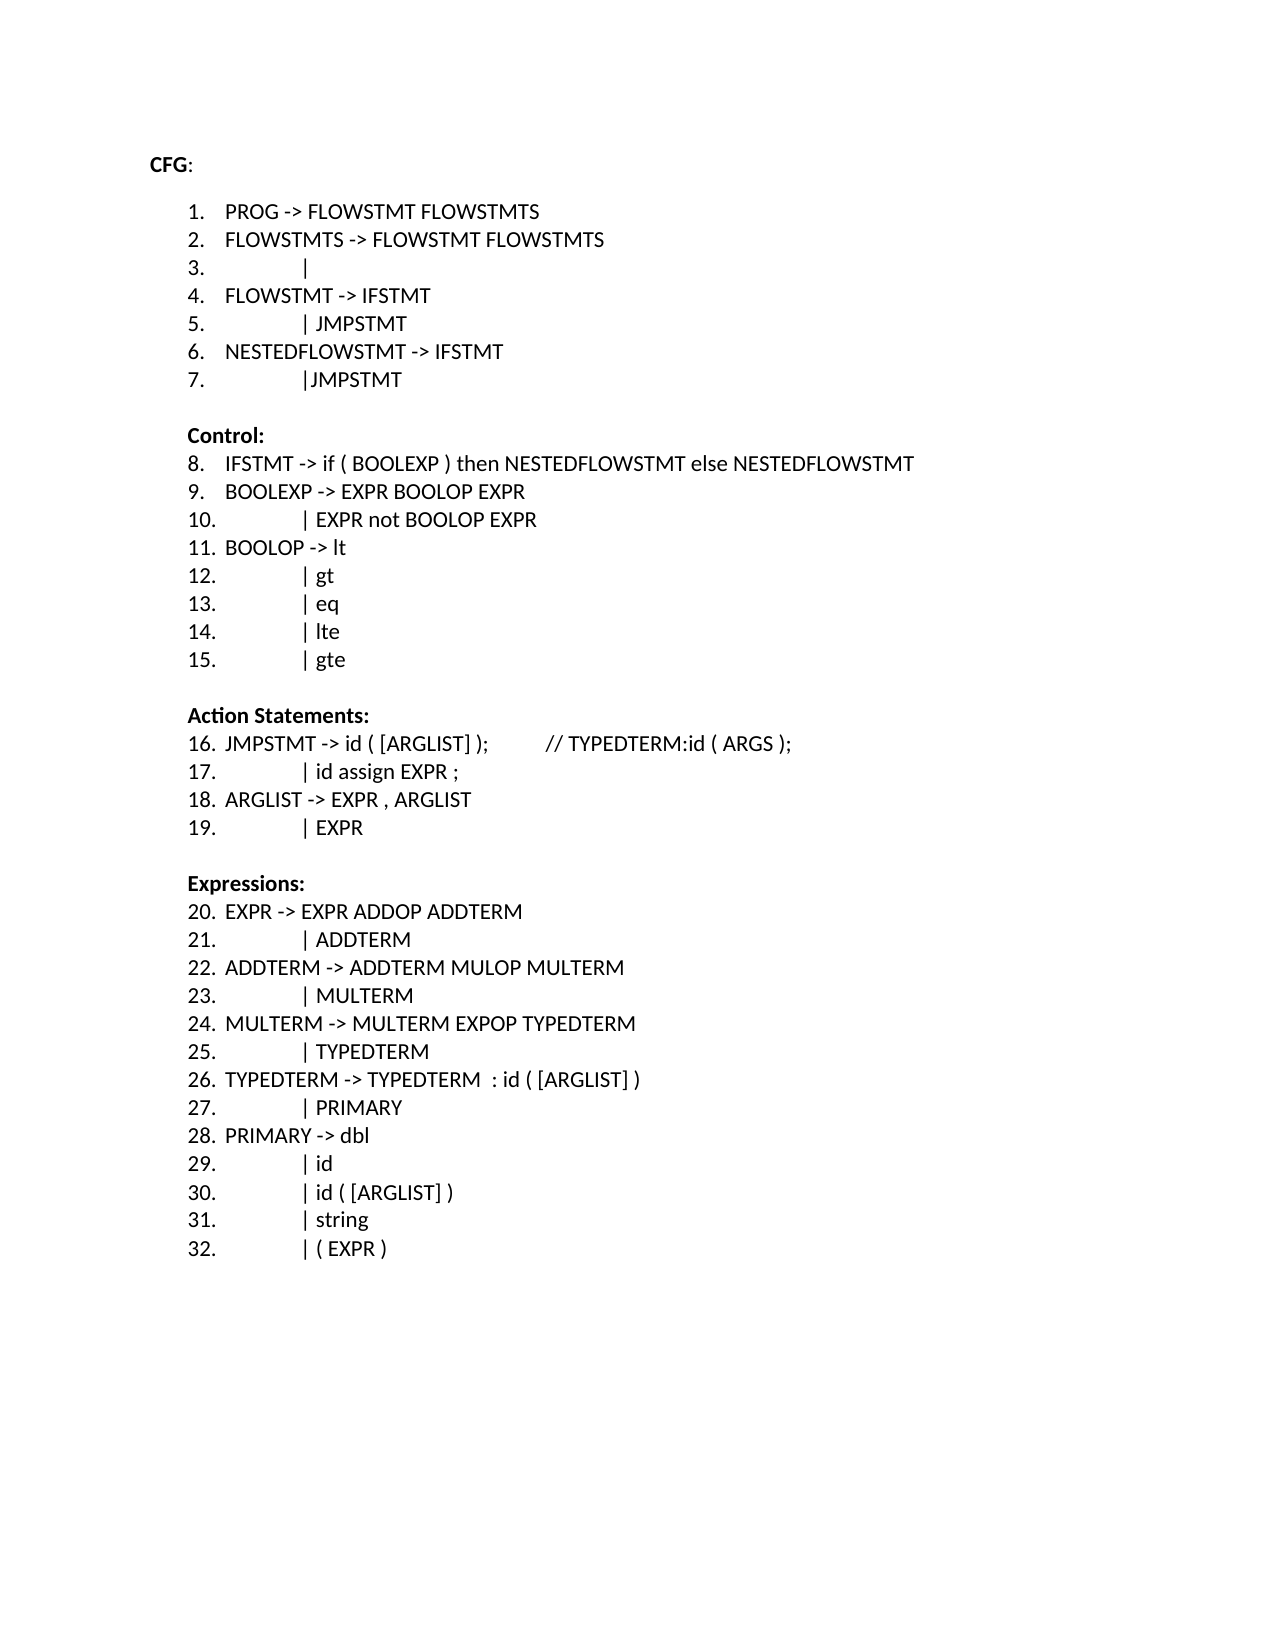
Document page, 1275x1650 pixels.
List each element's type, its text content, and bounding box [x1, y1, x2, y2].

list IFSTMT -> if ( BOOLEXP ) then NESTEDFLOWSTMT else NESTEDFLOWSTMT [187, 449, 1125, 477]
list BOOLOP -> lt [187, 533, 1125, 561]
list | EXPR [187, 813, 1125, 841]
list | id ( [ARGLIST] ) [187, 1178, 1125, 1206]
list | id assign EXPR ; [187, 757, 1125, 785]
list ARGLIST -> EXPR , ARGLIST [187, 785, 1125, 813]
list |JMPSTMT [187, 365, 1125, 393]
list | EXPR not BOOLOP EXPR [187, 505, 1125, 533]
list PRIMARY -> dbl [187, 1122, 1125, 1149]
list BOOLEXP -> EXPR BOOLOP EXPR [187, 477, 1125, 505]
list | PRIMARY [187, 1093, 1125, 1122]
text Control: [187, 421, 1125, 449]
list | gt [187, 561, 1125, 589]
list | ( EXPR ) [187, 1234, 1125, 1262]
list | lte [187, 617, 1125, 645]
list | id [187, 1149, 1125, 1178]
list TYPEDTERM -> TYPEDTERM : id ( [ARGLIST] ) [187, 1066, 1125, 1093]
text Action Statements: [187, 701, 1125, 729]
list NESTEDFLOWSTMT -> IFSTMT [187, 337, 1125, 365]
text CFG: [150, 150, 1125, 178]
list | ADDTERM [187, 925, 1125, 953]
list JMPSTMT -> id ( [ARGLIST] ); // TYPEDTERM:id ( ARGS ); [187, 729, 1125, 757]
list PROG -> FLOWSTMT FLOWSTMTS [187, 197, 1125, 225]
list EXPR -> EXPR ADDOP ADDTERM [187, 897, 1125, 925]
list FLOWSTMT -> IFSTMT [187, 281, 1125, 309]
list MULTERM -> MULTERM EXPOP TYPEDTERM [187, 1009, 1125, 1037]
list | MULTERM [187, 981, 1125, 1009]
list | TYPEDTERM [187, 1037, 1125, 1066]
text Expressions: [187, 869, 1125, 897]
list FLOWSTMTS -> FLOWSTMT FLOWSTMTS [187, 225, 1125, 253]
list | eq [187, 589, 1125, 617]
list | gte [187, 645, 1125, 673]
list | [187, 253, 1125, 281]
list | string [187, 1206, 1125, 1234]
list ADDTERM -> ADDTERM MULOP MULTERM [187, 953, 1125, 981]
list | JMPSTMT [187, 309, 1125, 337]
